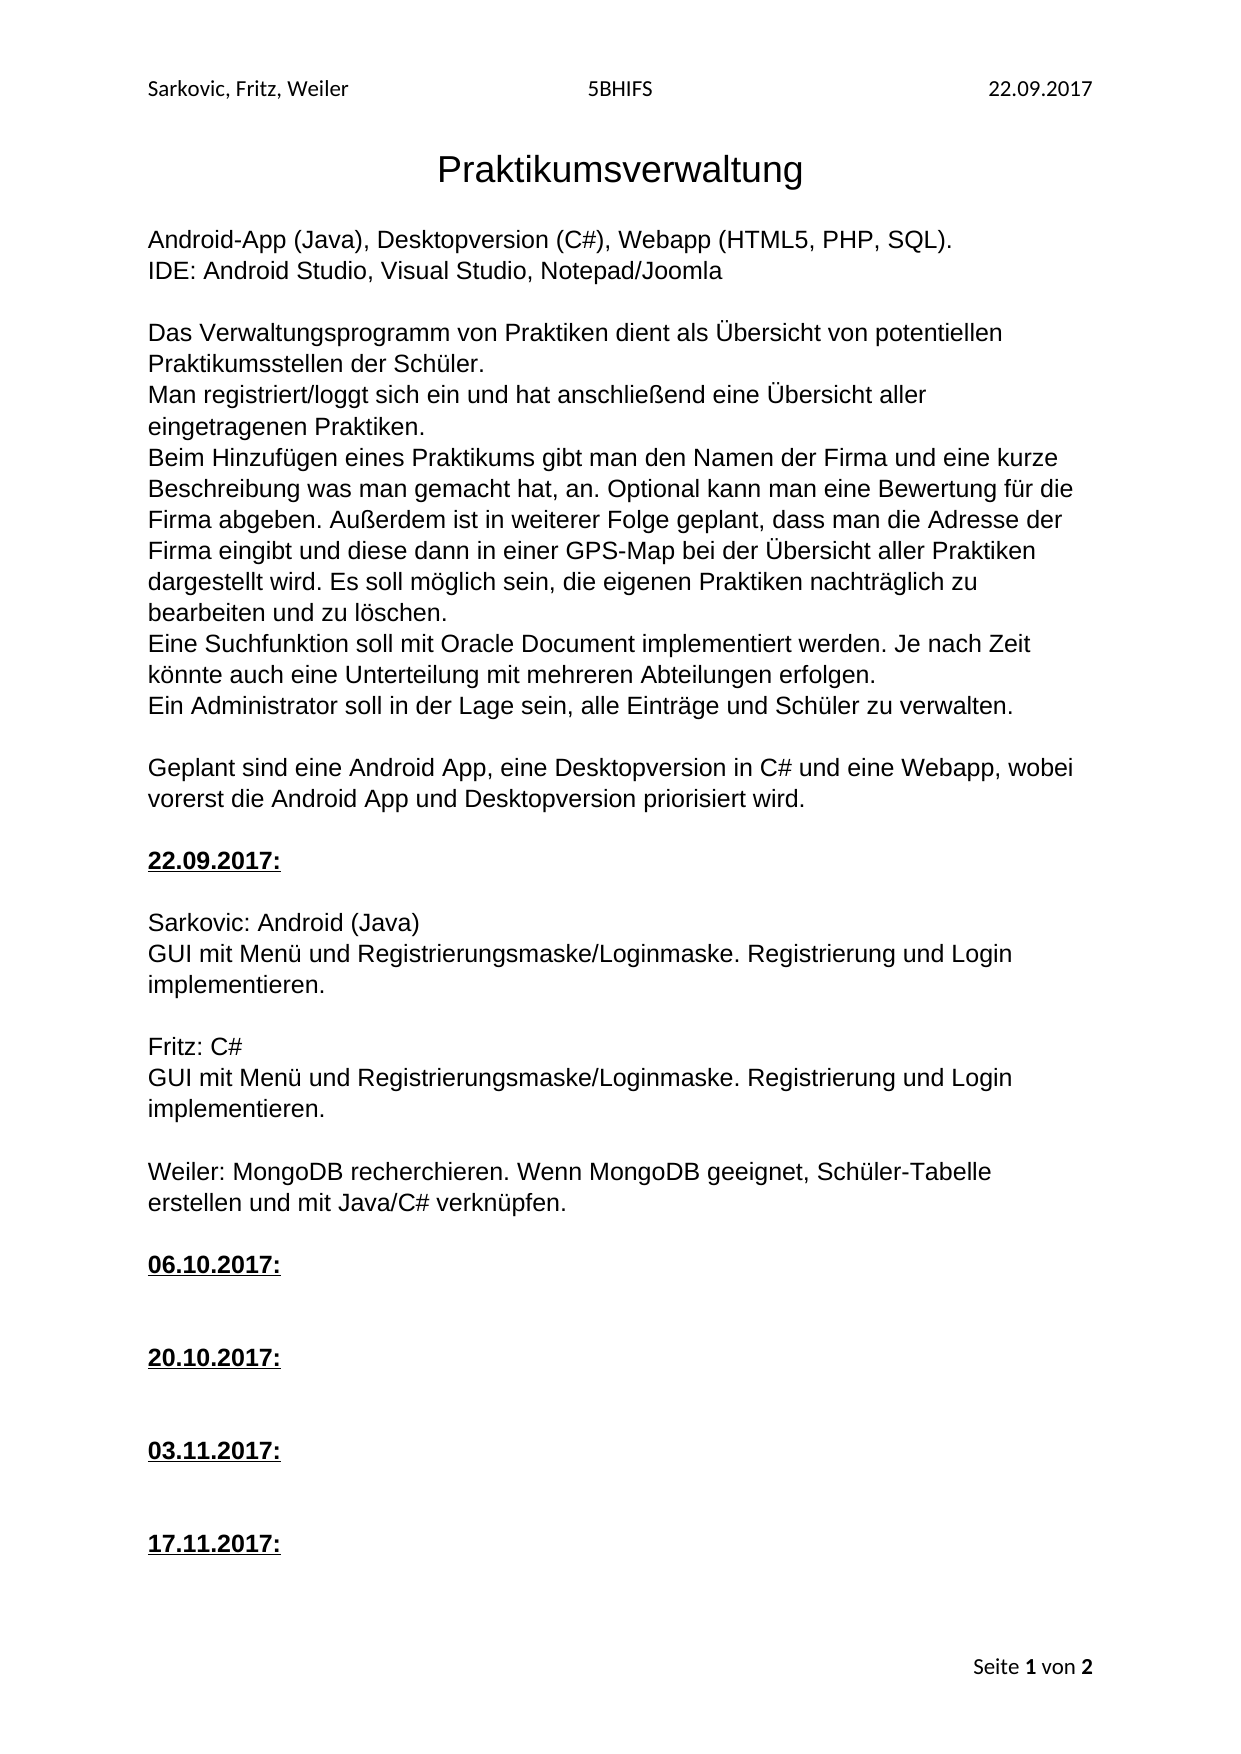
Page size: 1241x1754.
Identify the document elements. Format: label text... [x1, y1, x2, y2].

text 20.10.2017: [148, 1343, 1093, 1371]
text GUI mit Menü und Registrierungsmaske/Loginmaske. Registrierung und Login implementieren. [148, 1063, 1093, 1123]
text Android-App (Java), Desktopversion (C#), Webapp (HTML5, PHP, SQL). [148, 225, 1093, 254]
text 22.09.2017: [148, 846, 1093, 875]
text Eine Suchfunktion soll mit Oracle Document implementiert werden. Je nach Zeit könnte auch eine Unterteilung mit mehreren Abteilungen erfolgen. [148, 629, 1093, 688]
text GUI mit Menü und Registrierungsmaske/Loginmaske. Registrierung und Login implementieren. [148, 939, 1093, 999]
text Man registriert/loggt sich ein und hat anschließend eine Übersicht aller eingetragenen Praktiken. [148, 380, 1093, 440]
text Das Verwaltungsprogramm von Praktiken dient als Übersicht von potentiellen Praktikumsstellen der Schüler. [148, 318, 1093, 378]
text Weiler: MongoDB recherchieren. Wenn MongoDB geeignet, Schüler-Tabelle erstellen und mit Java/C# verknüpfen. [148, 1156, 1093, 1216]
text Beim Hinzufügen eines Praktikums gibt man den Namen der Firma und eine kurze Beschreibung was man gemacht hat, an. Optional kann man eine Bewertung für die Firma abgeben. Außerdem ist in weiterer Folge geplant, dass man die Adresse der Firma eingibt und diese dann in einer GPS-Map bei der Übersicht aller Praktiken dargestellt wird. Es soll möglich sein, die eigenen Praktiken nachträglich zu bearbeiten und zu löschen. [148, 442, 1093, 626]
text 17.11.2017: [148, 1529, 1093, 1558]
text 03.11.2017: [148, 1436, 1093, 1464]
text Fritz: C# [148, 1032, 1093, 1061]
text Geplant sind eine Android App, eine Desktopversion in C# und eine Webapp, wobei vorerst die Android App und Desktopversion priorisiert wird. [148, 753, 1093, 813]
text Praktikumsverwaltung [148, 148, 1093, 191]
text 06.10.2017: [148, 1249, 1093, 1278]
text Sarkovic: Android (Java) [148, 908, 1093, 937]
text Ein Administrator soll in der Lage sein, alle Einträge und Schüler zu verwalten. [148, 691, 1093, 719]
text IDE: Android Studio, Visual Studio, Notepad/Joomla [148, 256, 1093, 285]
